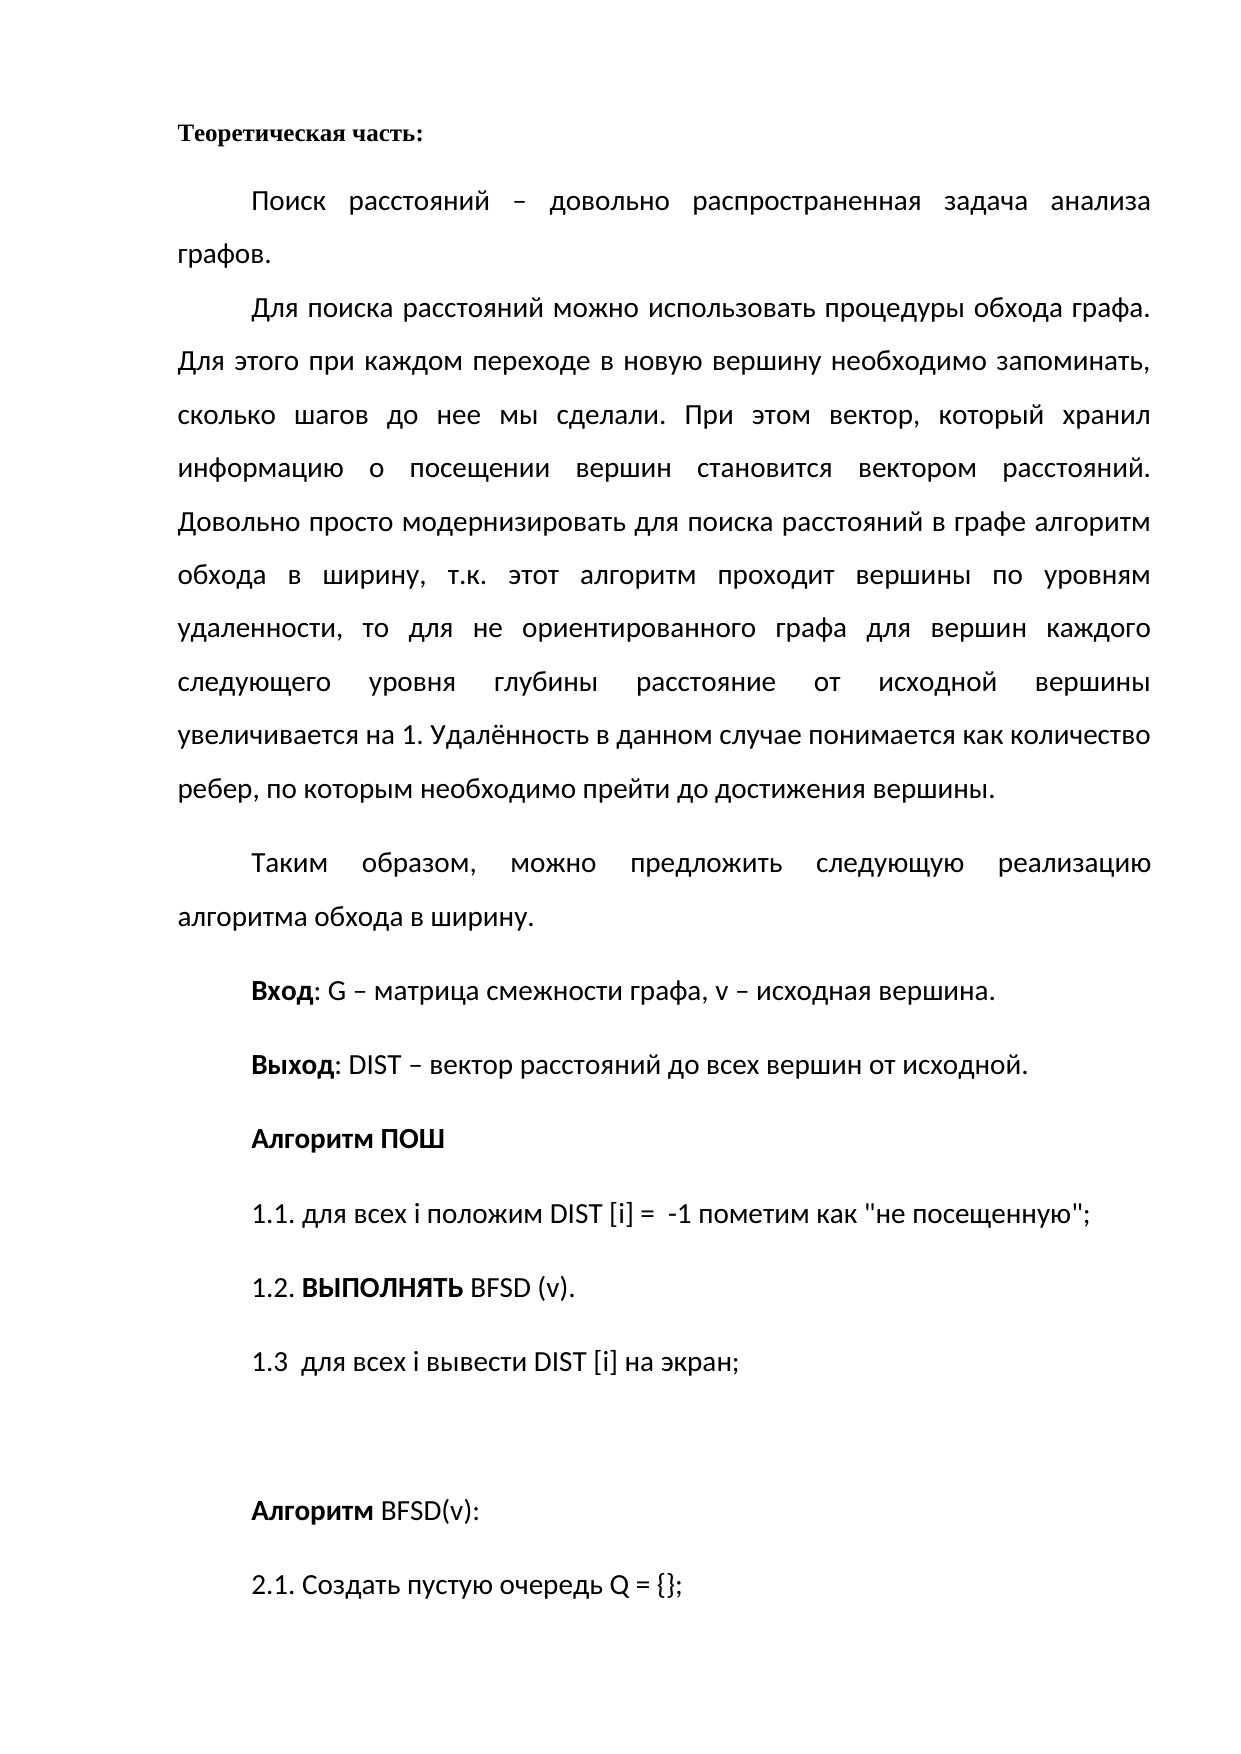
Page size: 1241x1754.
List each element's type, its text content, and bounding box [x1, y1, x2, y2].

text 1.2. ВЫПОЛНЯТЬ BFSD (v). [177, 1269, 1152, 1304]
text 1.3 для всех i вывести DIST [i] на экран; [177, 1343, 1152, 1379]
text Таким образом, можно предложить следующую реализацию алгоритма обхода в ширину. [177, 844, 1152, 933]
text Алгоритм ПОШ [177, 1120, 1152, 1156]
text Вход: G – матрица смежности графа, v – исходная вершина. [177, 972, 1152, 1007]
text Для поиска расстояний можно использовать процедуры обхода графа. Для этого при каждом переходе в новую вершину необходимо запоминать, сколько шагов до нее мы сделали. При этом вектор, который хранил информацию о посещении вершин становится вектором расстояний. Довольно просто модернизировать для поиска расстояний в графе алгоритм обхода в ширину, т.к. этот алгоритм проходит вершины по уровням удаленности, то для не ориентированного графа для вершин каждого следующего уровня глубины расстояние от исходной вершины увеличивается на 1. Удалённость в данном случае понимается как количество ребер, по которым необходимо прейти до достижения вершины. [177, 289, 1152, 806]
text Алгоритм BFSD(v): [177, 1492, 1152, 1527]
text Теоретическая часть: [177, 118, 1152, 147]
text 1.1. для всех i положим DIST [i] = -1 пометим как "не посещенную"; [177, 1195, 1152, 1230]
text 2.1. Создать пустую очередь Q = {}; [177, 1566, 1152, 1602]
text Выход: DIST – вектор расстояний до всех вершин от исходной. [177, 1046, 1152, 1082]
subtitle Поиск расстояний – довольно распространенная задача анализа графов. [177, 182, 1152, 271]
